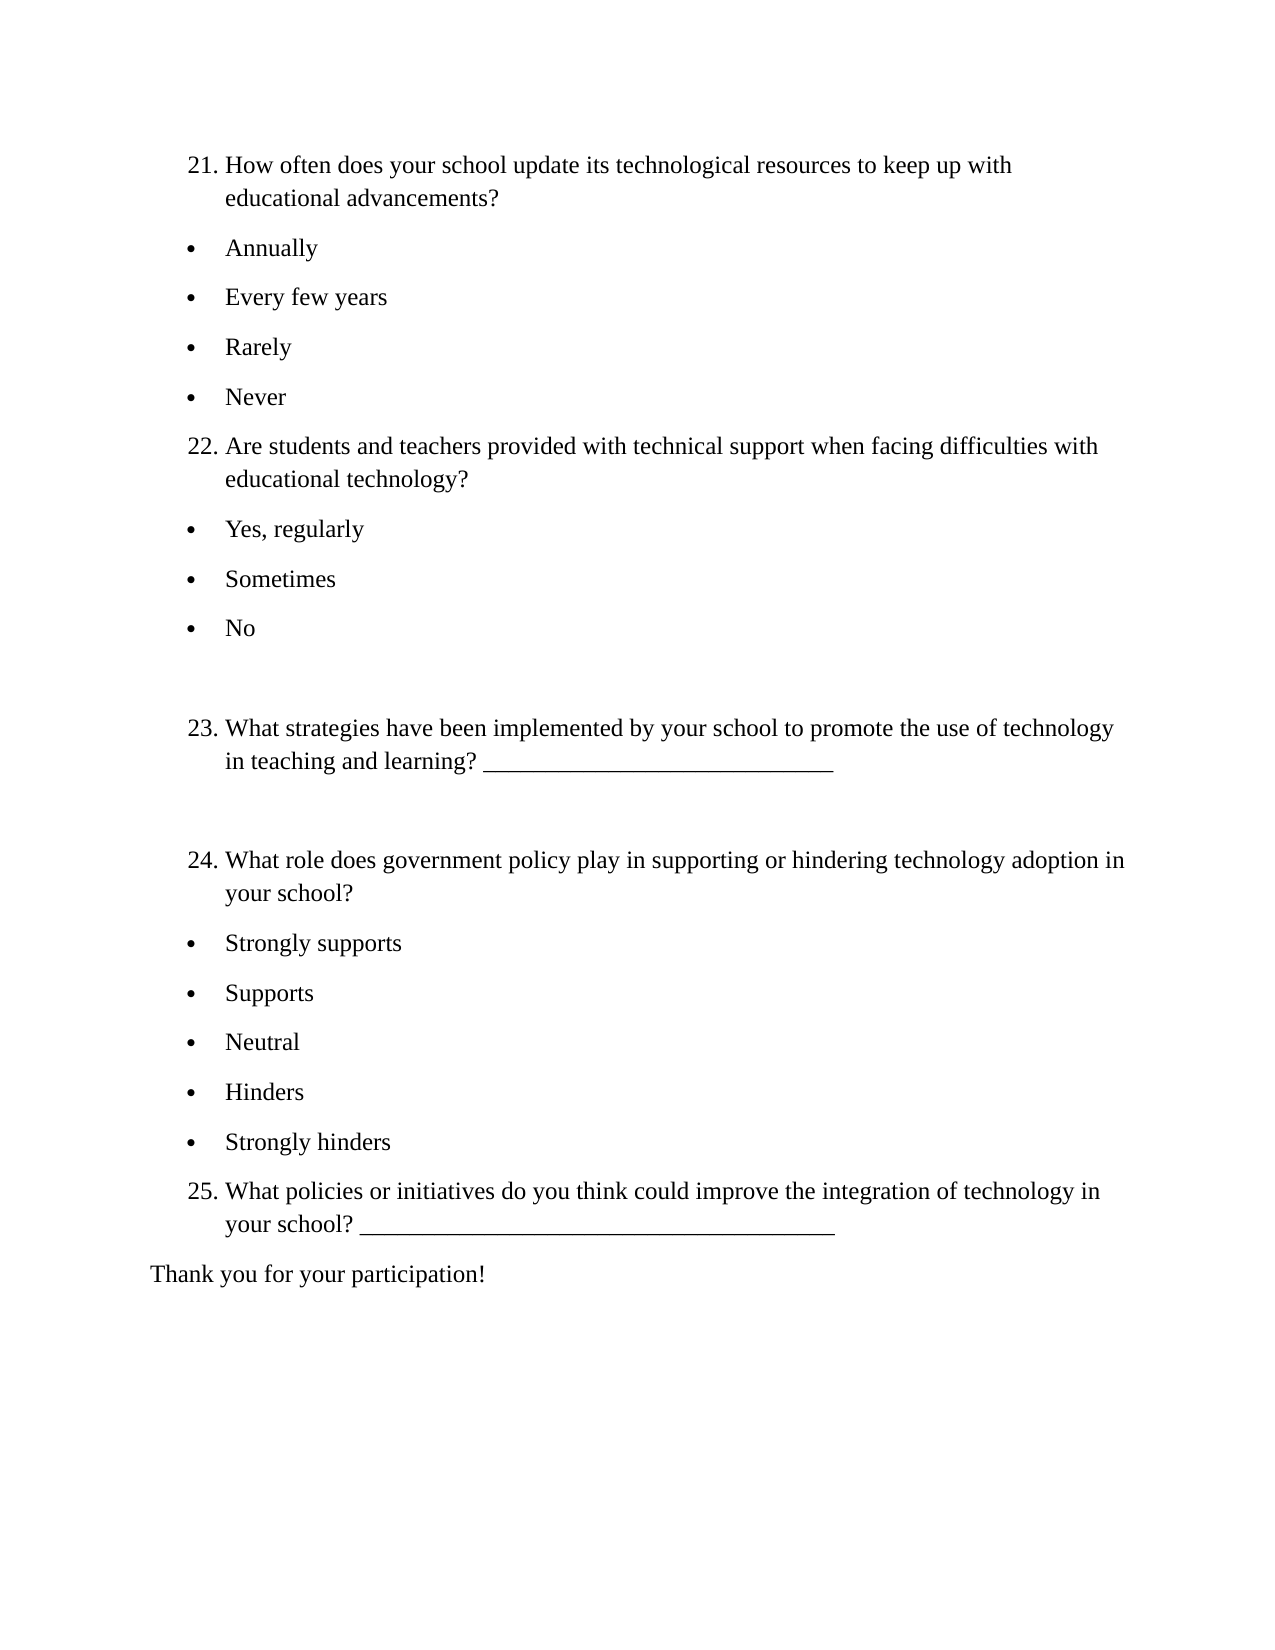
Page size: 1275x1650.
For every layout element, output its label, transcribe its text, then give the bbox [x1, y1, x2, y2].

list Every few years [187, 282, 1125, 311]
list Supports [187, 978, 1125, 1006]
list Never [187, 382, 1125, 411]
list Neutral [187, 1027, 1125, 1056]
text Thank you for your participation! [150, 1259, 1125, 1288]
list Sometimes [187, 564, 1125, 593]
list What policies or initiatives do you think could improve the integration of technology in your school? ______________________________________ [187, 1176, 1125, 1238]
list Annually [187, 233, 1125, 261]
list No [187, 613, 1125, 642]
list Hinders [187, 1077, 1125, 1106]
list What strategies have been implemented by your school to promote the use of technology in teaching and learning? ____________________________ [187, 713, 1125, 775]
list Yes, regularly [187, 514, 1125, 543]
list Strongly hinders [187, 1127, 1125, 1156]
list How often does your school update its technological resources to keep up with educational advancements? [187, 150, 1125, 212]
list What role does government policy play in supporting or hindering technology adoption in your school? [187, 845, 1125, 907]
list Rarely [187, 332, 1125, 361]
list Strongly supports [187, 928, 1125, 957]
list Are students and teachers provided with technical support when facing difficulties with educational technology? [187, 431, 1125, 493]
